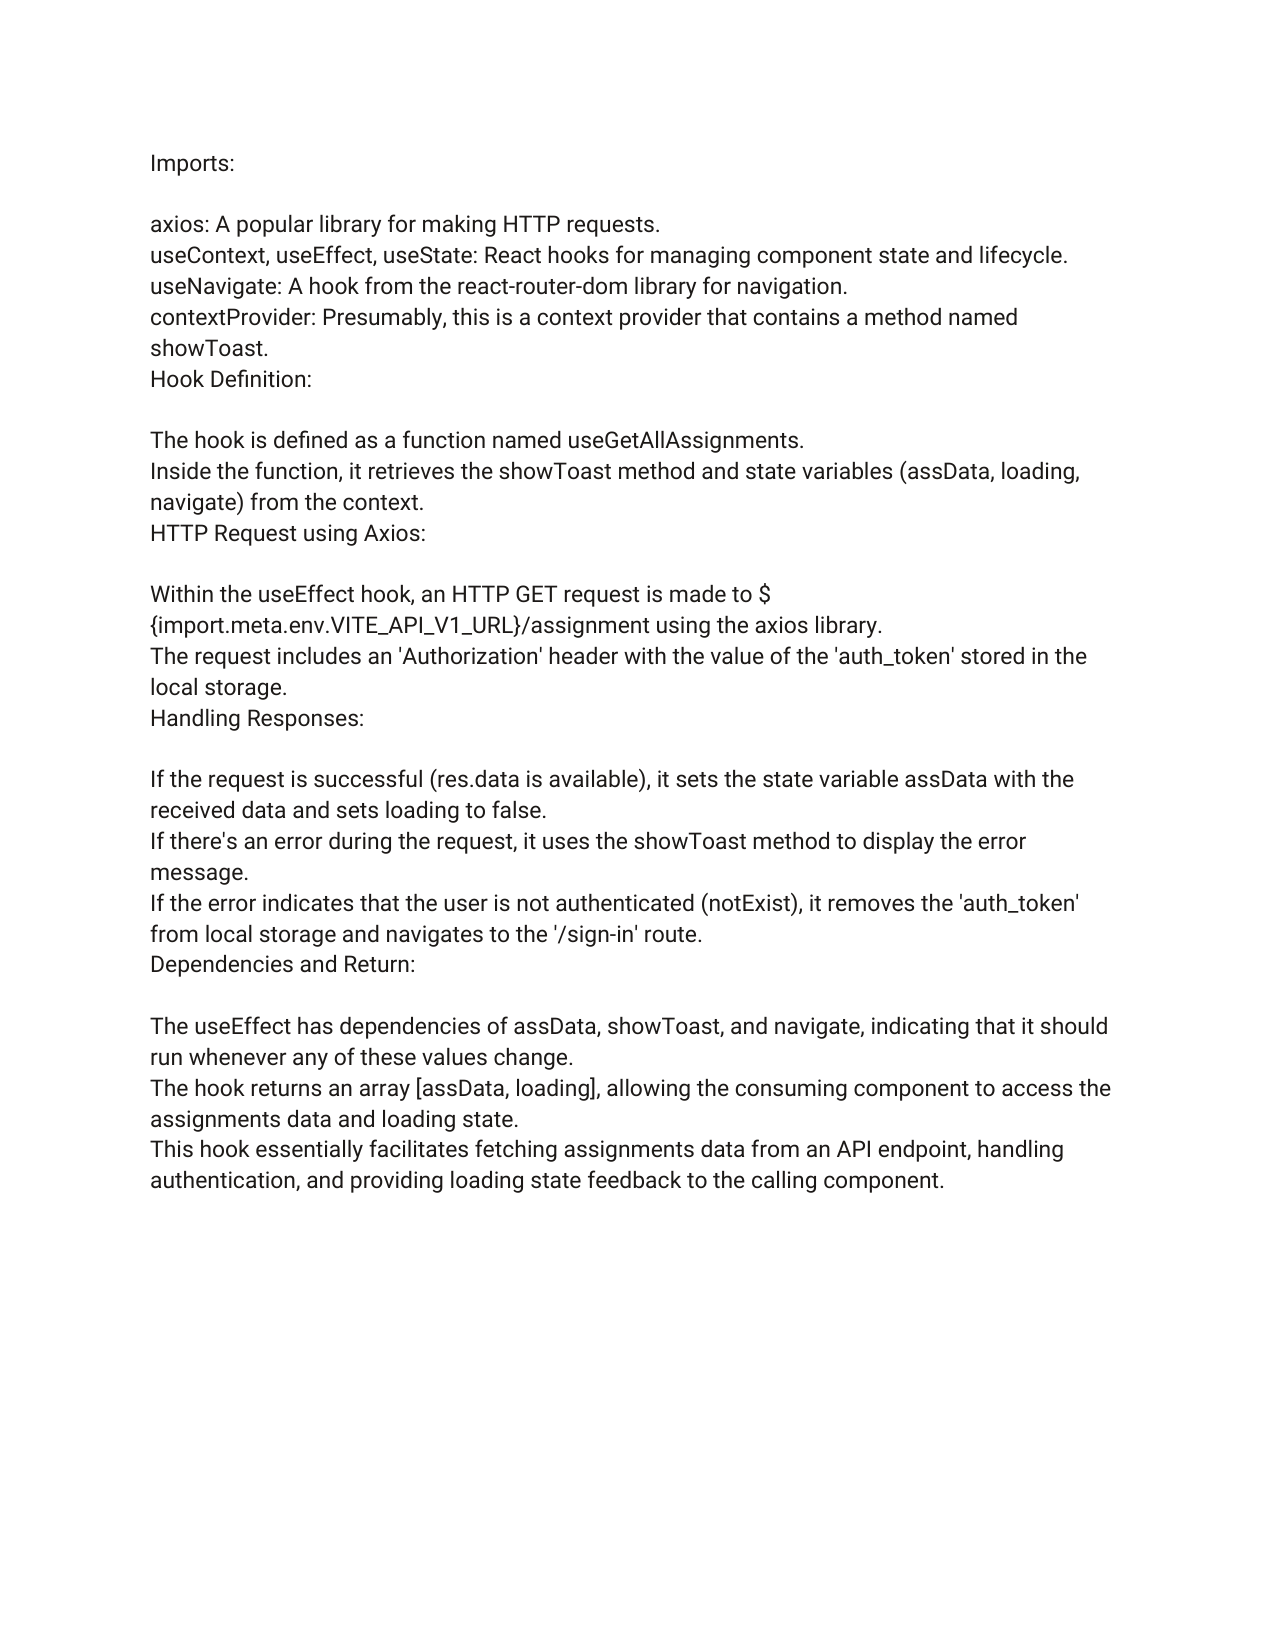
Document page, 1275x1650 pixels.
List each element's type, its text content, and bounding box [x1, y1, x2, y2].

text If there's an error during the request, it uses the showToast method to display the error message. [150, 828, 1125, 886]
text axios: A popular library for making HTTP requests. [150, 212, 1125, 238]
text Dependencies and Return: [150, 952, 1125, 978]
text The request includes an 'Authorization' header with the value of the 'auth_token' stored in the local storage. [150, 643, 1125, 701]
text If the request is successful (res.data is available), it sets the state variable assData with the received data and sets loading to false. [150, 767, 1125, 824]
text If the error indicates that the user is not authenticated (notExist), it removes the 'auth_token' from local storage and navigates to the '/sign-in' route. [150, 890, 1125, 948]
text useContext, useEffect, useState: React hooks for managing component state and lifecycle. [150, 242, 1125, 269]
text useNavigate: A hook from the react-router-dom library for navigation. [150, 273, 1125, 300]
text HTTP Request using Axios: [150, 520, 1125, 547]
text The hook returns an array [assData, loading], allowing the consuming component to access the assignments data and loading state. [150, 1075, 1125, 1133]
text contextProvider: Presumably, this is a context provider that contains a method named showToast. [150, 304, 1125, 362]
text Hook Definition: [150, 366, 1125, 393]
text The hook is defined as a function named useGetAllAssignments. [150, 427, 1125, 454]
text Imports: [150, 150, 1125, 177]
text The useEffect has dependencies of assData, showToast, and navigate, indicating that it should run whenever any of these values change. [150, 1013, 1125, 1071]
text Within the useEffect hook, an HTTP GET request is made to ${import.meta.env.VITE_API_V1_URL}/assignment using the axios library. [150, 582, 1125, 639]
text Handling Responses: [150, 705, 1125, 732]
text Inside the function, it retrieves the showToast method and state variables (assData, loading, navigate) from the context. [150, 458, 1125, 516]
text This hook essentially facilitates fetching assignments data from an API endpoint, handling authentication, and providing loading state feedback to the calling component. [150, 1137, 1125, 1194]
